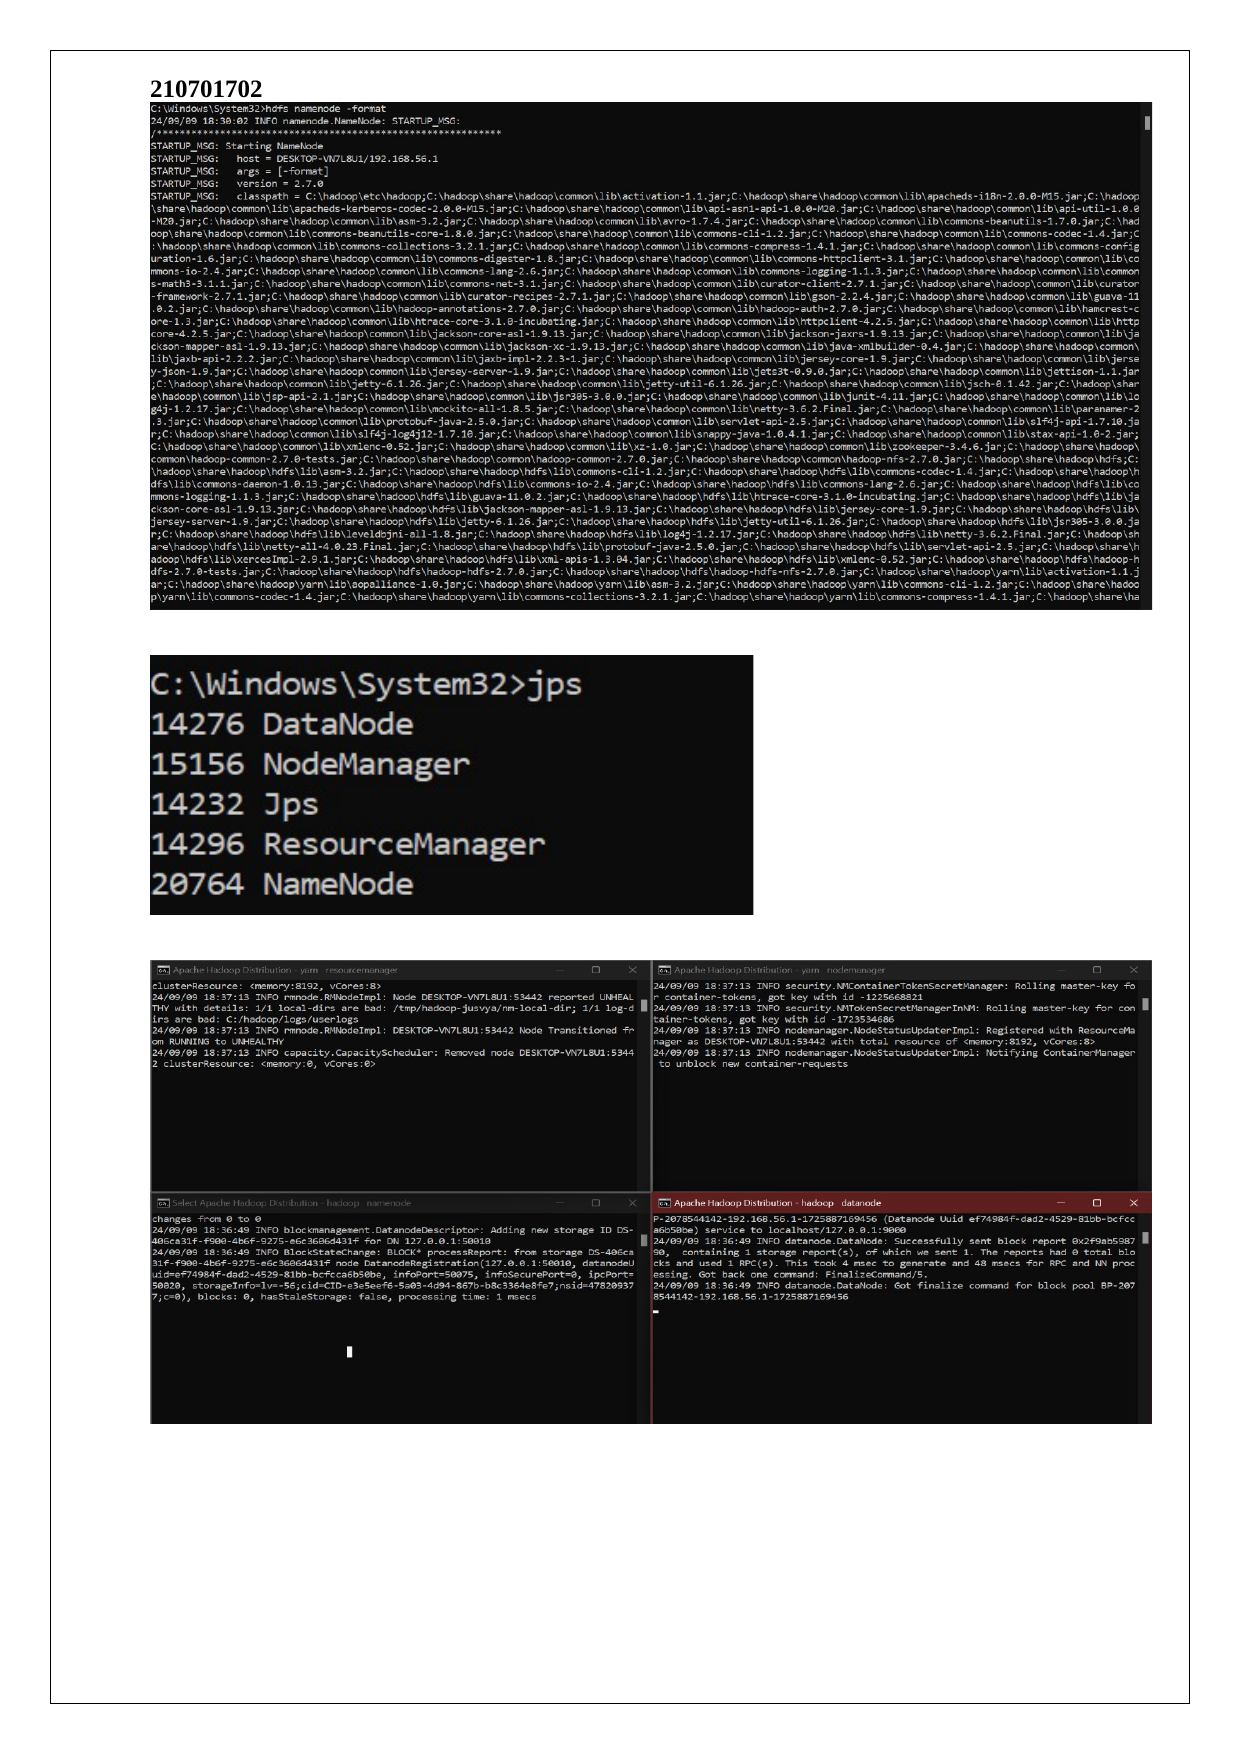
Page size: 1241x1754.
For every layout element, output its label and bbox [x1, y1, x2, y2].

picture [150, 960, 1152, 1424]
picture [150, 102, 1153, 610]
picture [150, 655, 754, 915]
